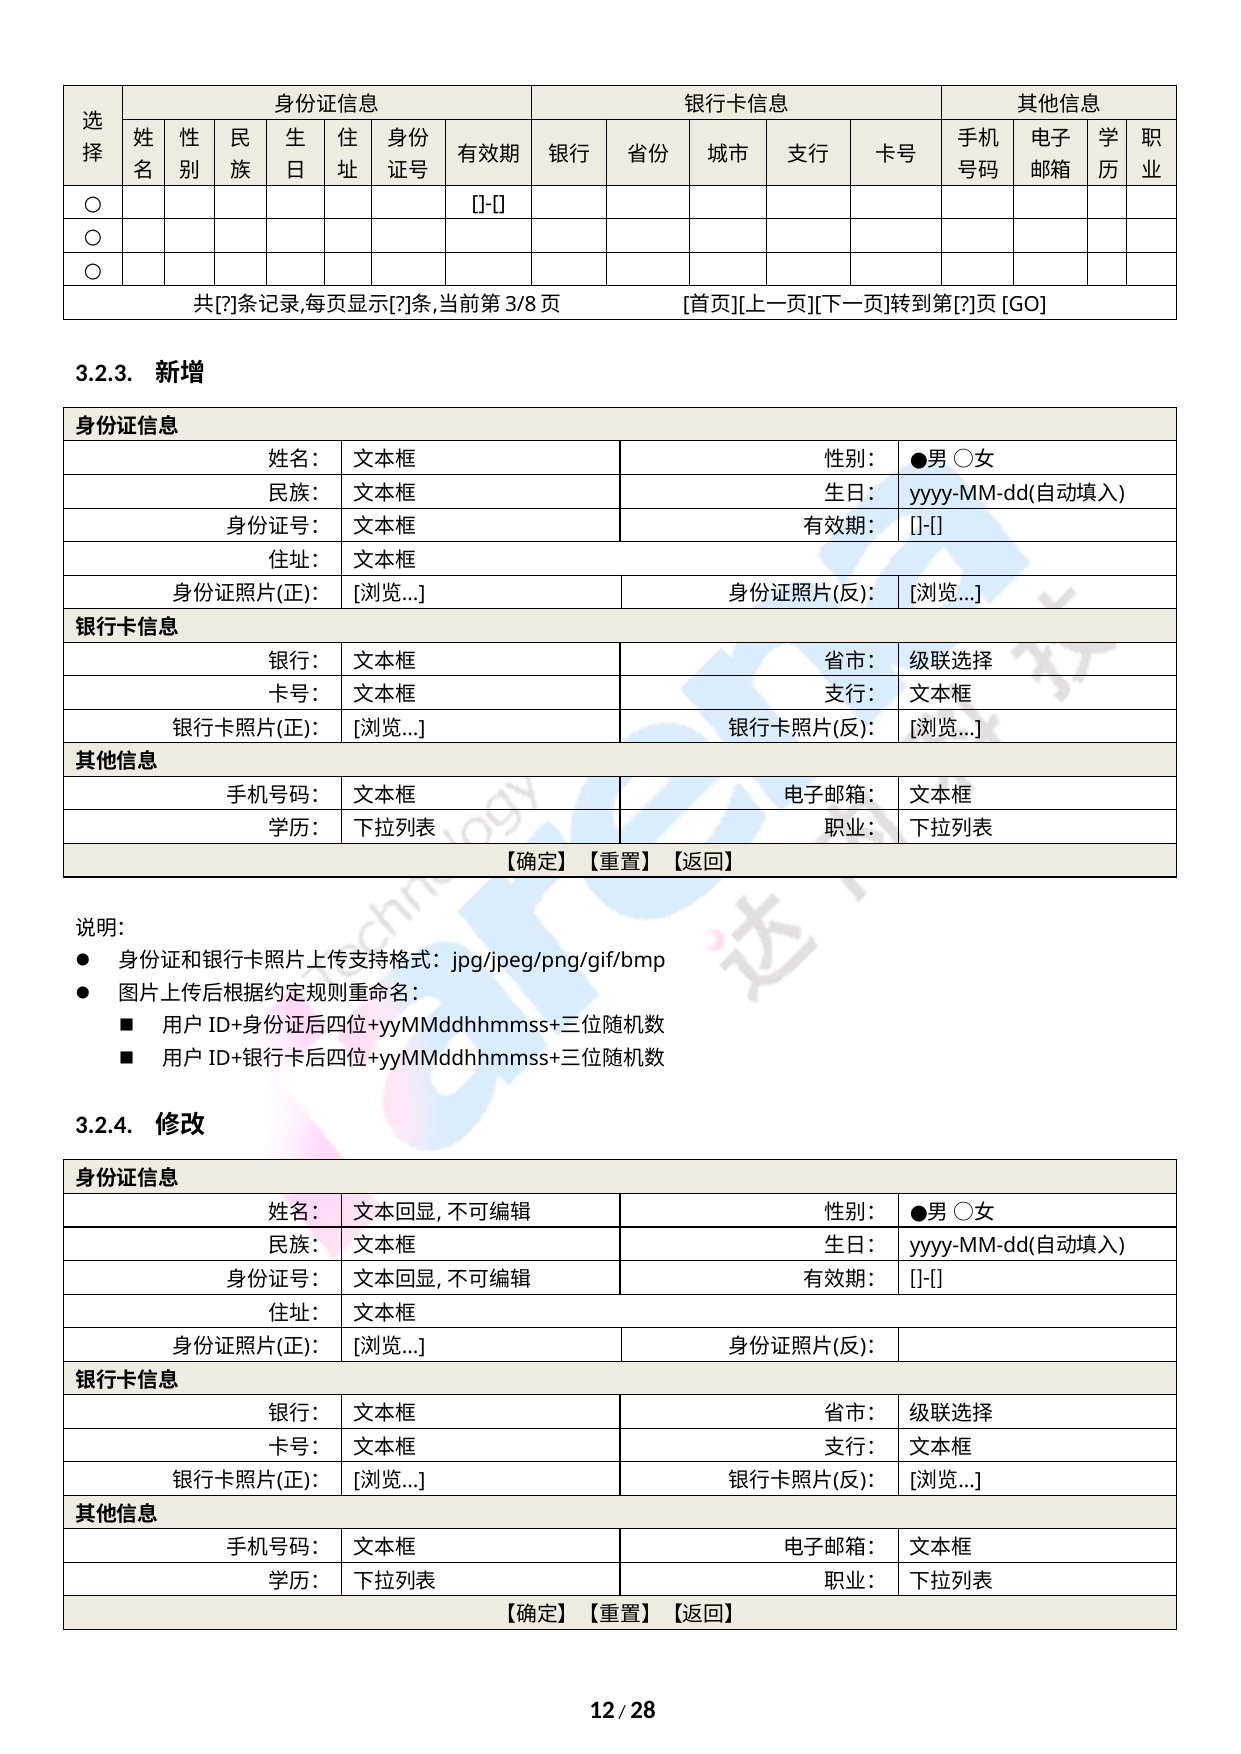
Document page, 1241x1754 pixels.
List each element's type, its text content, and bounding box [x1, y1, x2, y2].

table_cell 文本框 [342, 1529, 619, 1562]
table_cell ●男 ○女 [899, 441, 1176, 474]
table_cell 城市 [690, 120, 766, 185]
table_cell [165, 253, 214, 285]
table_cell 文本框 [342, 542, 1176, 574]
table_cell 生日 [267, 120, 324, 185]
table_cell 文本框 [342, 475, 619, 507]
table_cell [123, 219, 164, 252]
table_cell 银行 [532, 120, 606, 185]
table_cell 银行： [64, 1395, 341, 1428]
table_cell 银行卡照片(反)： [621, 710, 898, 742]
table_cell 职业： [621, 810, 898, 843]
table_cell [446, 219, 531, 252]
table_cell []-[] [899, 509, 1176, 541]
table_cell 文本框 [342, 1295, 1176, 1327]
table_cell 银行卡信息 [64, 1362, 1176, 1394]
table_cell [446, 253, 531, 285]
table_cell [浏览...] [899, 710, 1176, 742]
list 身份证和银行卡照片上传支持格式：jpg/jpeg/png/gif/bmp [75, 942, 1165, 975]
table_cell 身份证照片(正)： [64, 1328, 341, 1361]
table_cell [267, 219, 324, 252]
table_cell ●男 ○女 [899, 1194, 1176, 1226]
table_cell [851, 219, 941, 252]
table_cell [532, 186, 606, 218]
list 图片上传后根据约定规则重命名： [75, 975, 1165, 1007]
table_cell 身份证号： [64, 509, 341, 541]
table_cell 身份证照片(正)： [64, 576, 341, 608]
table_cell [1014, 186, 1087, 218]
table_cell [1127, 186, 1176, 218]
table_cell 身份证号 [372, 120, 445, 185]
table_cell 身份证照片(反)： [622, 1328, 898, 1361]
table_cell 有效期 [446, 120, 531, 185]
table_cell ○ [64, 186, 122, 218]
table_cell [123, 253, 164, 285]
table_cell 手机号码： [64, 777, 341, 809]
table_cell 民族： [64, 1228, 341, 1260]
table_cell [325, 253, 371, 285]
table_cell 住址 [325, 120, 371, 185]
table_cell [1014, 219, 1087, 252]
table_cell [165, 219, 214, 252]
table_cell 文本框 [342, 643, 619, 675]
table_cell [532, 253, 606, 285]
table_cell 下拉列表 [899, 1563, 1176, 1595]
table_cell 卡号： [64, 676, 341, 709]
table_cell [767, 219, 850, 252]
table_cell [215, 186, 266, 218]
table_cell 学历： [64, 810, 341, 843]
table_cell 性别： [621, 1194, 898, 1226]
table_cell 【确定】【重置】【返回】 [64, 844, 1176, 876]
table_cell 【确定】【重置】【返回】 [64, 1596, 1176, 1629]
table_cell 文本框 [342, 676, 619, 709]
table_cell [607, 186, 689, 218]
table_cell 卡号 [851, 120, 941, 185]
table_cell [942, 219, 1013, 252]
table_cell [浏览...] [342, 1328, 621, 1361]
table_cell [325, 219, 371, 252]
table_cell 文本框 [342, 1228, 619, 1260]
table_cell 职业 [1127, 120, 1176, 185]
table_cell 学历： [64, 1563, 341, 1595]
table_cell 姓名 [123, 120, 164, 185]
table_cell 银行卡信息 [532, 86, 941, 119]
table_cell 文本框 [342, 1395, 619, 1428]
table_cell 姓名： [64, 1194, 341, 1226]
table_cell [浏览...] [342, 710, 619, 742]
table_cell 身份证照片(反)： [622, 576, 898, 608]
table_cell [325, 186, 371, 218]
subtitle 新增 [75, 352, 1165, 389]
table_cell 文本框 [342, 441, 619, 474]
table_cell 手机号码 [942, 120, 1013, 185]
table_cell 性别 [165, 120, 214, 185]
table_cell [1127, 253, 1176, 285]
list 用户ID+银行卡后四位+yyMMddhhmmss+三位随机数 [119, 1040, 1165, 1072]
text 说明： [75, 910, 1165, 942]
table_cell [1088, 186, 1126, 218]
table_cell 省市： [621, 1395, 898, 1428]
table_cell 其他信息 [64, 1496, 1176, 1528]
table_cell [899, 1328, 1176, 1361]
table_cell 电子邮箱 [1014, 120, 1087, 185]
table_cell 职业： [621, 1563, 898, 1595]
table_cell 选择 [64, 86, 122, 185]
table_cell [浏览...] [342, 1462, 619, 1495]
table_cell [1014, 253, 1087, 285]
table_cell 支行 [767, 120, 850, 185]
table_cell [267, 186, 324, 218]
table_cell 文本框 [342, 509, 619, 541]
table_cell 文本框 [899, 1529, 1176, 1562]
table_cell []-[] [446, 186, 531, 218]
table_cell 文本回显, 不可编辑 [342, 1261, 619, 1293]
table_cell [浏览...] [899, 576, 1176, 608]
table_cell [690, 253, 766, 285]
table_cell [607, 219, 689, 252]
table_cell 级联选择 [899, 1395, 1176, 1428]
table_cell 生日： [621, 475, 898, 507]
table_cell 电子邮箱： [621, 777, 898, 809]
table_cell [532, 219, 606, 252]
table_cell [690, 186, 766, 218]
table_cell 学历 [1088, 120, 1126, 185]
list 用户ID+身份证后四位+yyMMddhhmmss+三位随机数 [119, 1007, 1165, 1040]
table_cell [942, 253, 1013, 285]
table_cell [607, 253, 689, 285]
table_cell 住址： [64, 542, 341, 574]
table_cell 住址： [64, 1295, 341, 1327]
table_cell [767, 186, 850, 218]
table_cell ○ [64, 219, 122, 252]
table_cell 银行： [64, 643, 341, 675]
table_cell 其他信息 [942, 86, 1176, 119]
table_cell [1127, 219, 1176, 252]
table_cell [浏览...] [342, 576, 621, 608]
table_cell [浏览...] [899, 1462, 1176, 1495]
table_cell [767, 253, 850, 285]
table_cell 省份 [607, 120, 689, 185]
table_cell [1088, 253, 1126, 285]
table_cell yyyy-MM-dd(自动填入) [899, 475, 1176, 507]
table_cell 共[?]条记录,每页显示[?]条,当前第3/8页 [首页][上一页][下一页]转到第[?]页 [GO] [64, 286, 1176, 319]
table_cell [165, 186, 214, 218]
table_cell 其他信息 [64, 743, 1176, 776]
table_cell [215, 219, 266, 252]
table_cell 电子邮箱： [621, 1529, 898, 1562]
table_cell 民族： [64, 475, 341, 507]
table_cell 生日： [621, 1228, 898, 1260]
table_cell 省市： [621, 643, 898, 675]
table_cell 身份证号： [64, 1261, 341, 1293]
table_cell 民族 [215, 120, 266, 185]
table_cell [942, 186, 1013, 218]
table_cell 银行卡照片(正)： [64, 1462, 341, 1495]
table_cell yyyy-MM-dd(自动填入) [899, 1228, 1176, 1260]
table_cell 文本回显, 不可编辑 [342, 1194, 619, 1226]
table_header 身份证信息 [64, 408, 1176, 440]
table_cell 下拉列表 [342, 1563, 619, 1595]
table_cell 银行卡信息 [64, 609, 1176, 642]
table_cell [851, 253, 941, 285]
table_cell 文本框 [342, 777, 619, 809]
table_cell 支行： [621, 676, 898, 709]
table_cell 支行： [621, 1429, 898, 1461]
table_cell ○ [64, 253, 122, 285]
table_cell 卡号： [64, 1429, 341, 1461]
table_cell 下拉列表 [342, 810, 619, 843]
subtitle 修改 [75, 1105, 1165, 1141]
table_cell 有效期： [621, 1261, 898, 1293]
table_cell [851, 186, 941, 218]
table_cell 银行卡照片(反)： [621, 1462, 898, 1495]
table_header 身份证信息 [64, 1160, 1176, 1193]
table_cell 文本框 [899, 777, 1176, 809]
table_cell 下拉列表 [899, 810, 1176, 843]
table_cell 姓名： [64, 441, 341, 474]
table_cell [690, 219, 766, 252]
table_cell [1088, 219, 1126, 252]
table_cell []-[] [899, 1261, 1176, 1293]
table_cell 手机号码： [64, 1529, 341, 1562]
table_cell [372, 219, 445, 252]
table_cell 身份证信息 [123, 86, 531, 119]
table_cell 文本框 [342, 1429, 619, 1461]
table_cell 性别： [621, 441, 898, 474]
table_cell 文本框 [899, 676, 1176, 709]
table_cell 有效期： [621, 509, 898, 541]
table_cell [123, 186, 164, 218]
table_cell [372, 186, 445, 218]
table_cell 文本框 [899, 1429, 1176, 1461]
table_cell 级联选择 [899, 643, 1176, 675]
table_cell [267, 253, 324, 285]
table_cell [372, 253, 445, 285]
table_cell [215, 253, 266, 285]
table_cell 银行卡照片(正)： [64, 710, 341, 742]
